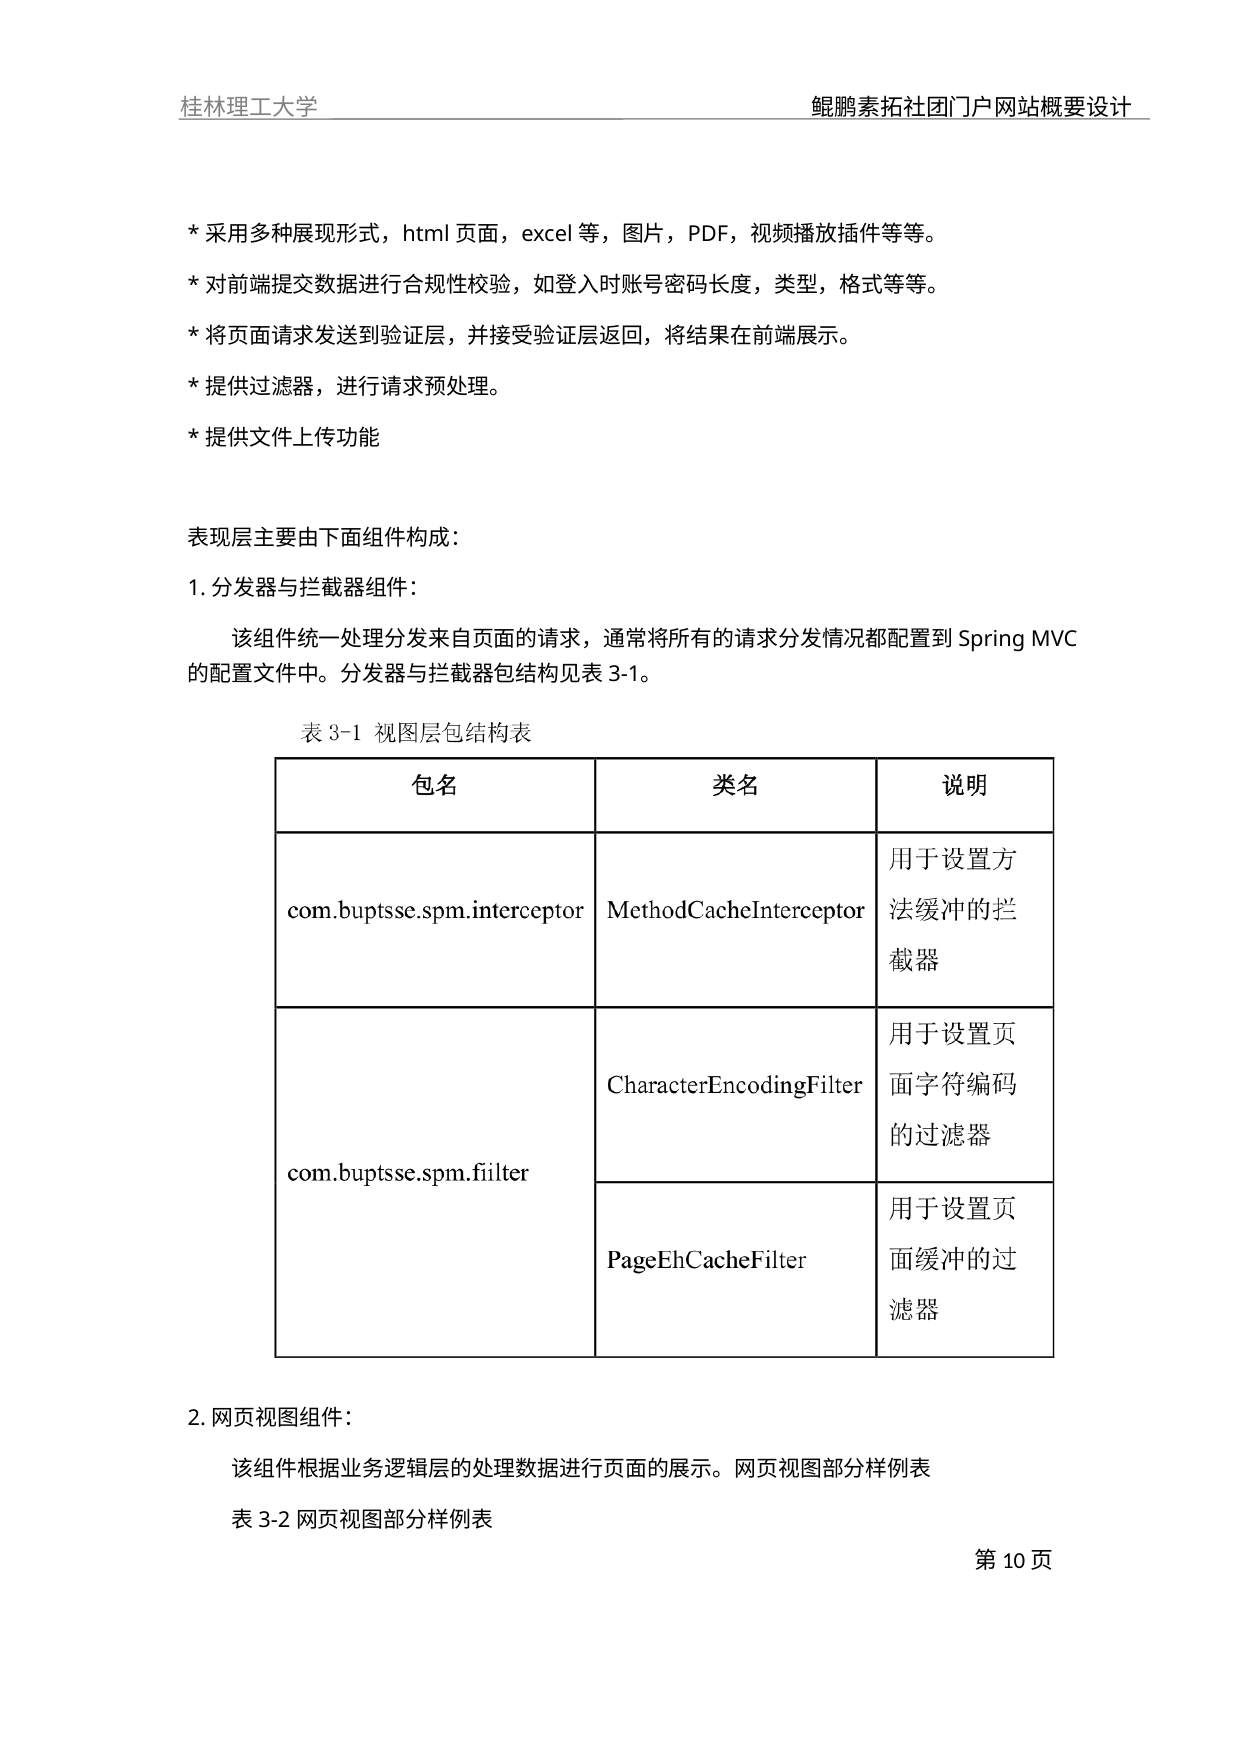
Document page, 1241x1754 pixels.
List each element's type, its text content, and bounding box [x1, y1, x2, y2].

text 表 3-2 网页视图部分样例表 [187, 1502, 1078, 1534]
text * 提供过滤器，进行请求预处理。 [187, 369, 1078, 401]
text * 采用多种展现形式，html 页面，excel 等，图片，PDF，视频播放插件等等。 [187, 216, 1078, 248]
text 1. 分发器与拦截器组件： [187, 570, 1078, 602]
text * 提供文件上传功能 [187, 420, 1078, 452]
text * 将页面请求发送到验证层，并接受验证层返回，将结果在前端展示。 [187, 318, 1078, 350]
picture [231, 706, 1122, 1382]
text 该组件根据业务逻辑层的处理数据进行页面的展示。网页视图部分样例表 [187, 1451, 1078, 1483]
text * 对前端提交数据进行合规性校验，如登入时账号密码长度，类型，格式等等。 [187, 267, 1078, 299]
text 该组件统一处理分发来自页面的请求，通常将所有的请求分发情况都配置到 Spring MVC 的配置文件中。分发器与拦截器包结构见表 3-1。 [187, 621, 1078, 687]
text 表现层主要由下面组件构成： [187, 519, 1078, 551]
text 2. 网页视图组件： [187, 1400, 1078, 1432]
